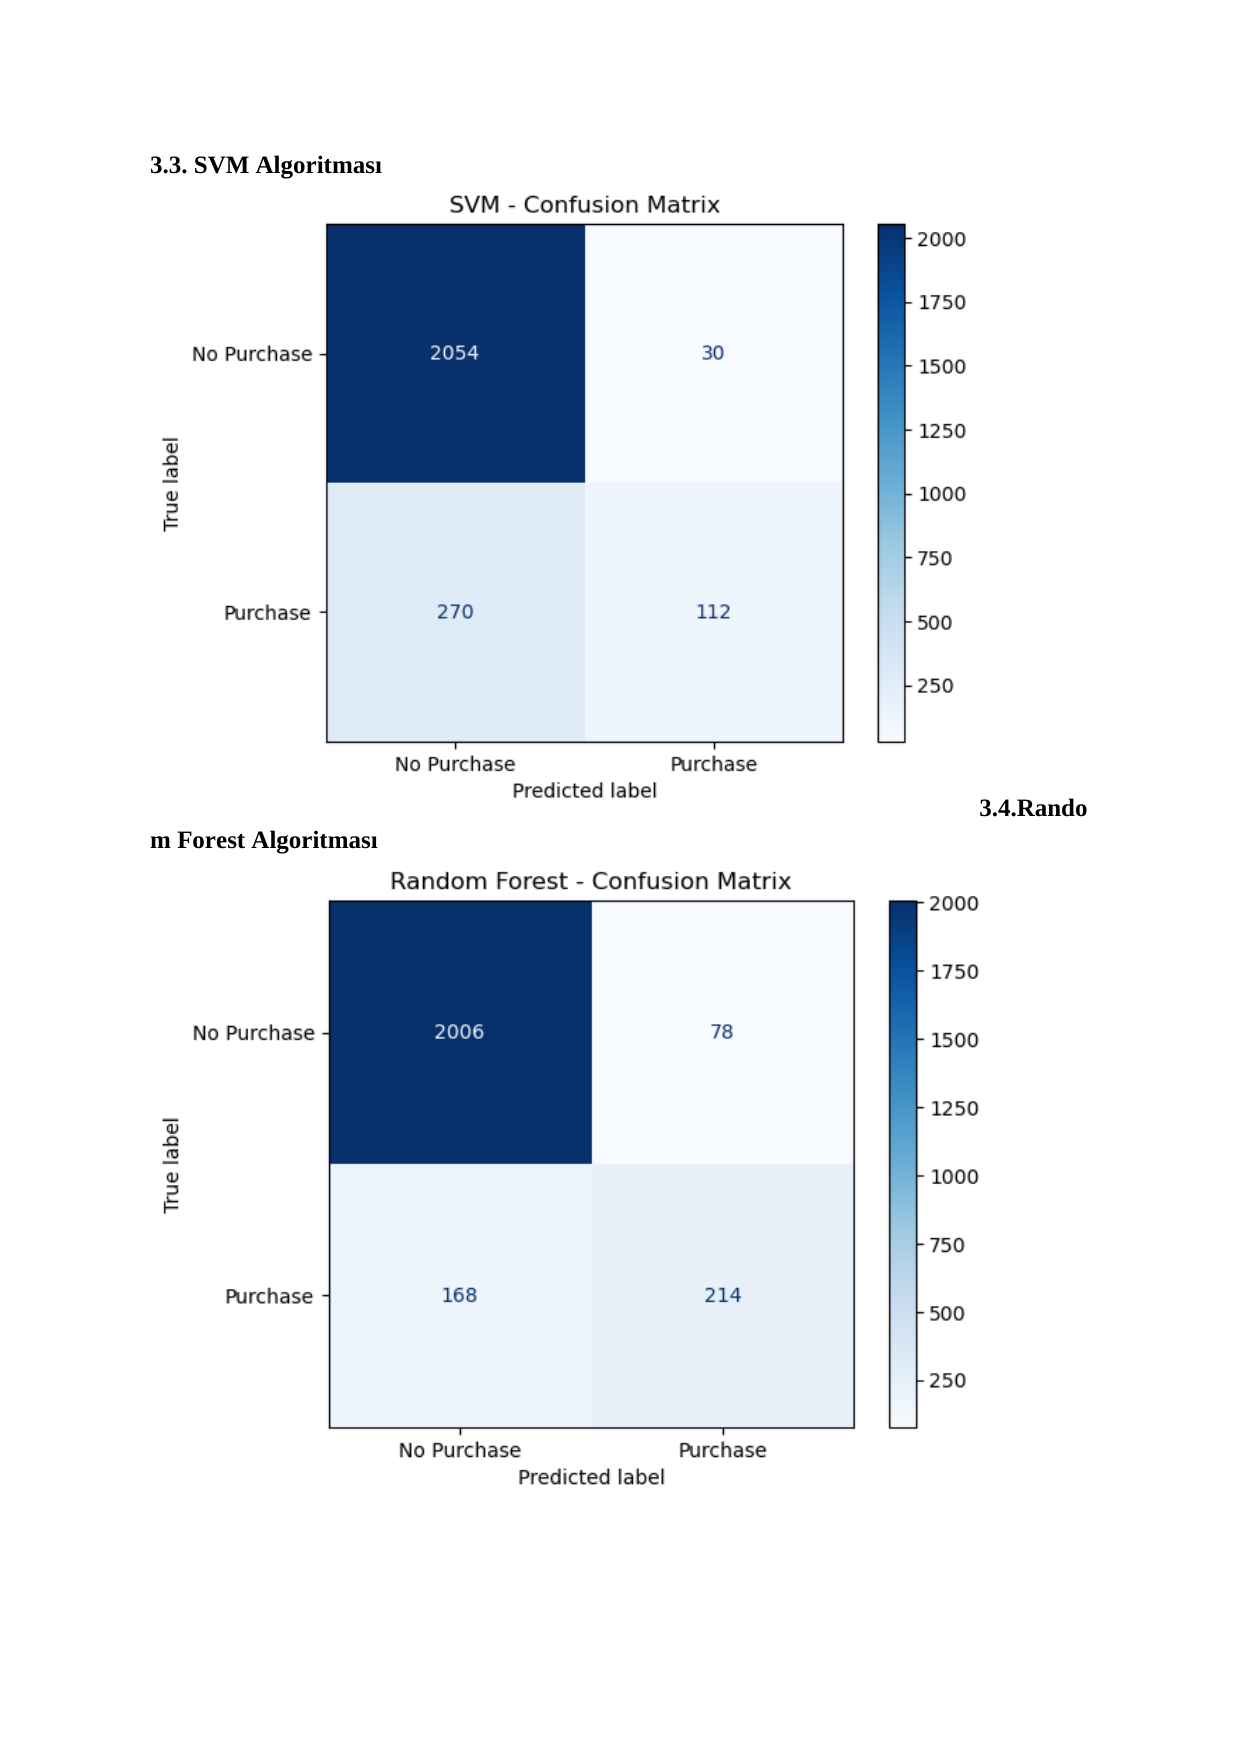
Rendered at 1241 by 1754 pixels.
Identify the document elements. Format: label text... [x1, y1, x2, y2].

picture [150, 858, 993, 1503]
picture [150, 182, 980, 816]
